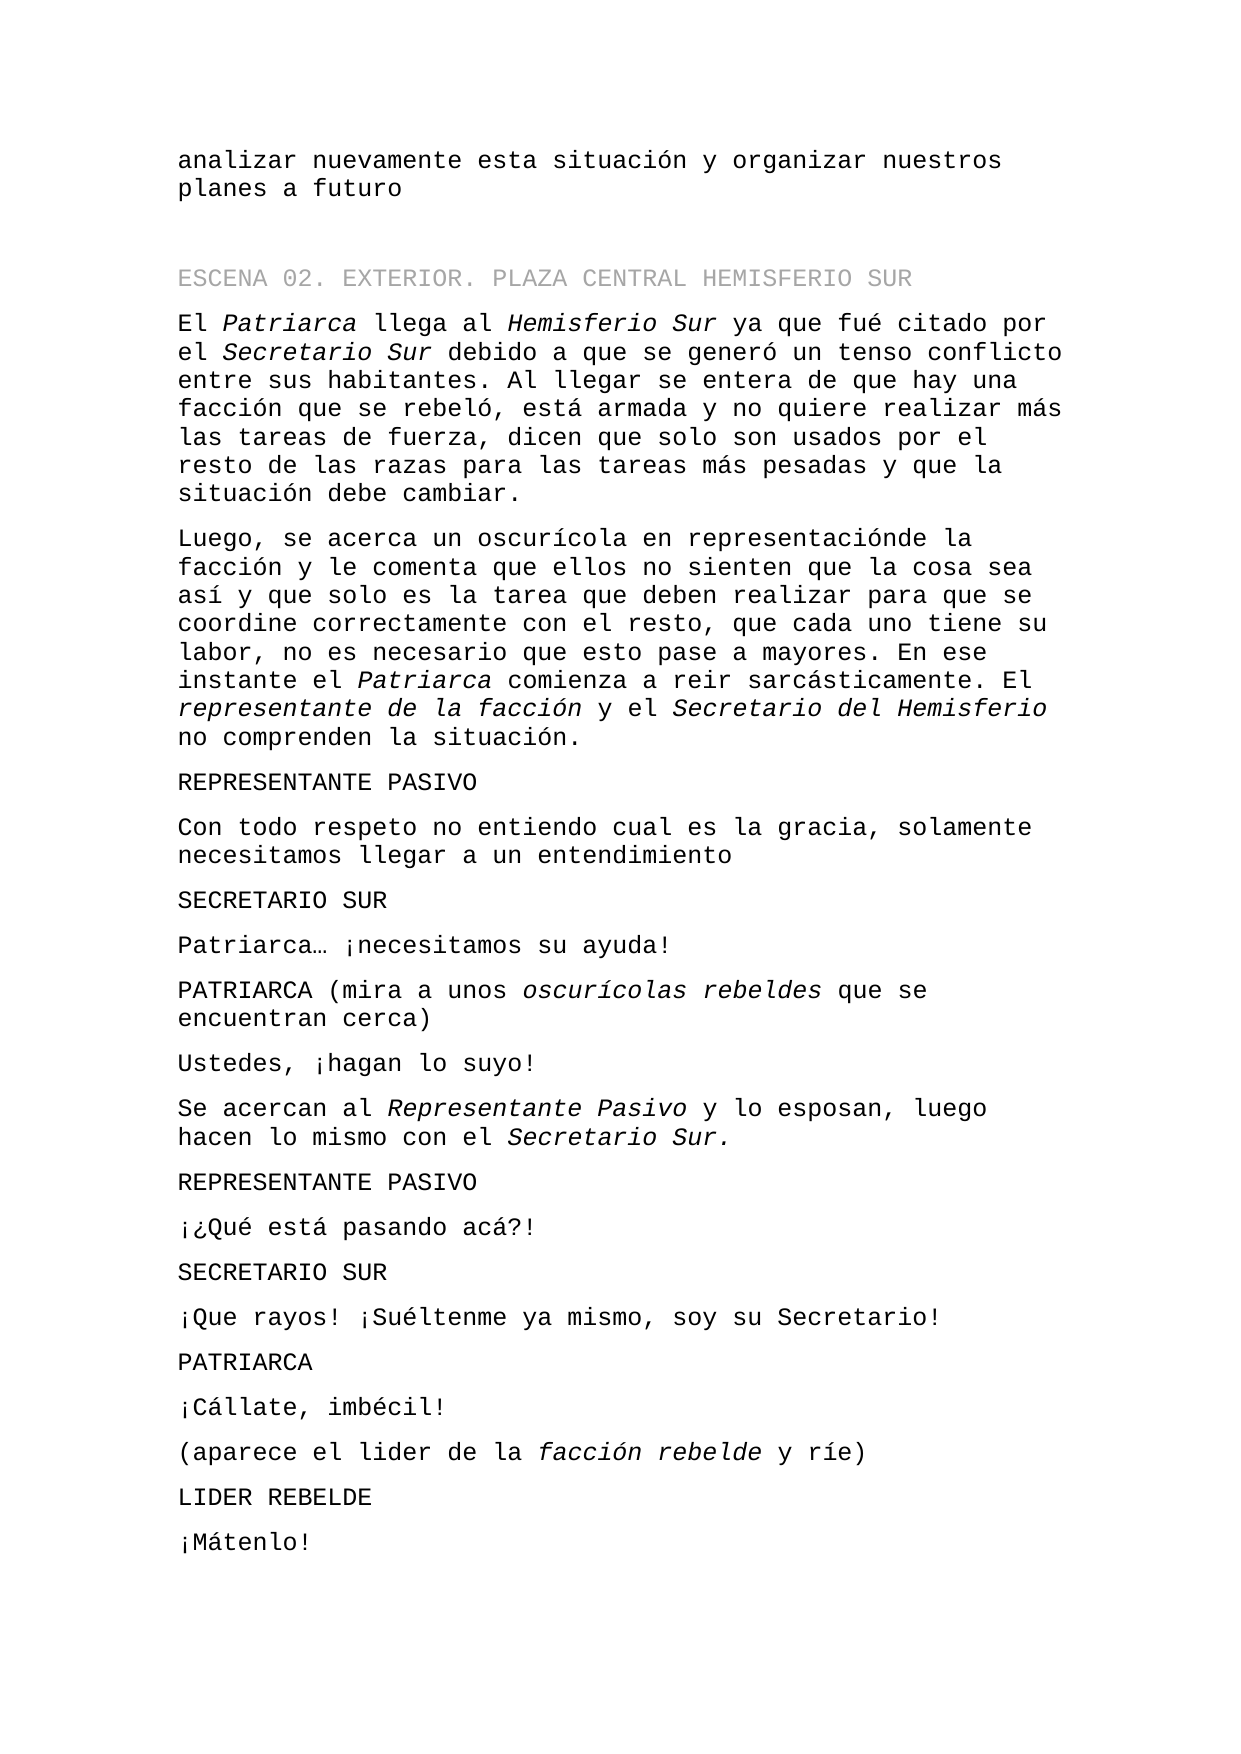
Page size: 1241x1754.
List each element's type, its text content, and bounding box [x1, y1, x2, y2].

text SECRETARIO SUR [177, 1259, 1063, 1288]
text PATRIARCA (mira a unos oscurícolas rebeldes que se encuentran cerca) [177, 978, 1063, 1034]
text ESCENA 02. EXTERIOR. PLAZA CENTRAL HEMISFERIO SUR [177, 266, 1063, 294]
text REPRESENTANTE PASIVO [177, 769, 1063, 798]
text Con todo respeto no entiendo cual es la gracia, solamente necesitamos llegar a un entendimiento [177, 814, 1063, 871]
text Luego, se acerca un oscurícola en representaciónde la facción y le comenta que ellos no sienten que la cosa sea así y que solo es la tarea que deben realizar para que se coordine correctamente con el resto, que cada uno tiene su labor, no es necesario que esto pase a mayores. En ese instante el Patriarca comienza a reir sarcásticamente. El representante de la facción y el Secretario del Hemisferio no comprenden la situación. [177, 526, 1063, 753]
text Patriarca… ¡necesitamos su ayuda! [177, 933, 1063, 961]
text (aparece el lider de la facción rebelde y ríe) [177, 1439, 1063, 1468]
text ¡¿Qué está pasando acá?! [177, 1214, 1063, 1243]
text PATRIARCA [177, 1349, 1063, 1378]
text REPRESENTANTE PASIVO [177, 1169, 1063, 1198]
text El Patriarca llega al Hemisferio Sur ya que fué citado por el Secretario Sur debido a que se generó un tenso conflicto entre sus habitantes. Al llegar se entera de que hay una facción que se rebeló, está armada y no quiere realizar más las tareas de fuerza, dicen que solo son usados por el resto de las razas para las tareas más pesadas y que la situación debe cambiar. [177, 311, 1063, 509]
text ¡Que rayos! ¡Suéltenme ya mismo, soy su Secretario! [177, 1304, 1063, 1333]
text LIDER REBELDE [177, 1484, 1063, 1513]
text ¡Cállate, imbécil! [177, 1394, 1063, 1423]
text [177, 148, 1063, 204]
text SECRETARIO SUR [177, 888, 1063, 916]
text Se acercan al Representante Pasivo y lo esposan, luego hacen lo mismo con el Secretario Sur. [177, 1096, 1063, 1153]
text Ustedes, ¡hagan lo suyo! [177, 1051, 1063, 1079]
text ¡Mátenlo! [177, 1529, 1063, 1558]
